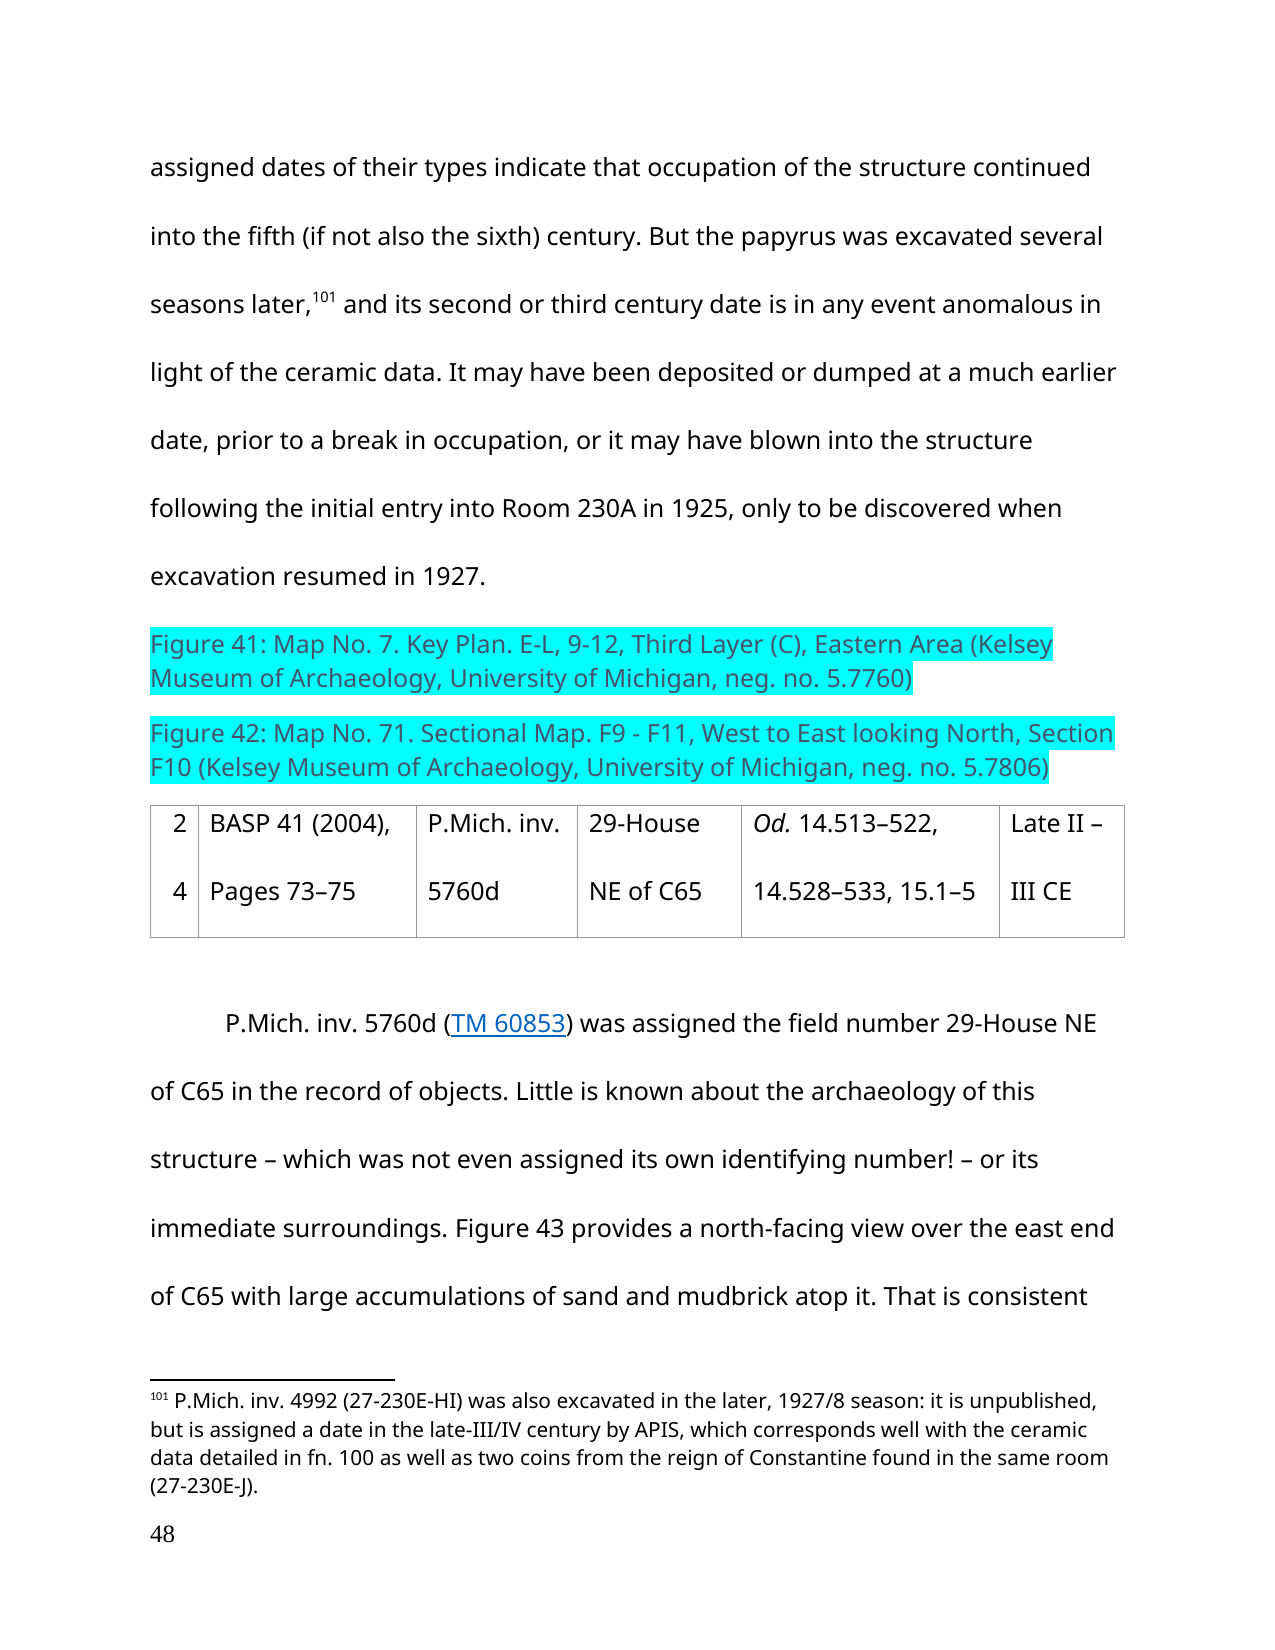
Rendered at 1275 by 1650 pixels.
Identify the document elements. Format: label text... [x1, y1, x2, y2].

table_header 24 [151, 806, 198, 937]
text The papyrus was assigned the field number 27-230A-H in the record of excavated objects. As is the case for other finds from House 230, this field number does not associate the house with a particular level, but the field director’s unpublished report makes clear that the excavation assigned it to the second layer of the site. It was built in part upon the foundation of C62 in layer below, but the occupation of that earlier structure was evidently interrupted. Interestingly, portions of House 230 also survived into the top level. It was excavated only gradually: numerous finds from this house were entered in the excavation’s record of objects during its initial excavation in the 1925/6 season, including several examples of African Red Slip pottery whose types date to fourth and fifth centuries. Two of them come from the same room as the papyrus, and the assigned dates of their types indicate that occupation of the structure continued into the fifth (if not also the sixth) century. But the papyrus was excavated several seasons later, and its second or third century date is in any event anomalous in light of the ceramic data. It may have been deposited or dumped at a much earlier date, prior to a break in occupation, or it may have blown into the structure following the initial entry into Room 230A in 1925, only to be discovered when excavation resumed in 1927. [150, 150, 1125, 593]
text Figure 41: Map No. 7. Key Plan. E-L, 9-12, Third Layer (C), Eastern Area (Kelsey Museum of Archaeology, University of Michigan, neg. no. 5.7760) [913, 627, 1125, 695]
table_header Od. 14.513–522, 14.528–533, 15.1–5 [742, 806, 999, 937]
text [150, 1006, 1125, 1312]
table_header P.Mich. inv. 5760d [417, 806, 577, 937]
table_header BASP 41 (2004), Pages 73–75 [199, 806, 416, 937]
table_header Late II – III CE [1000, 806, 1124, 937]
table_header 29-House NE of C65 [578, 806, 741, 937]
